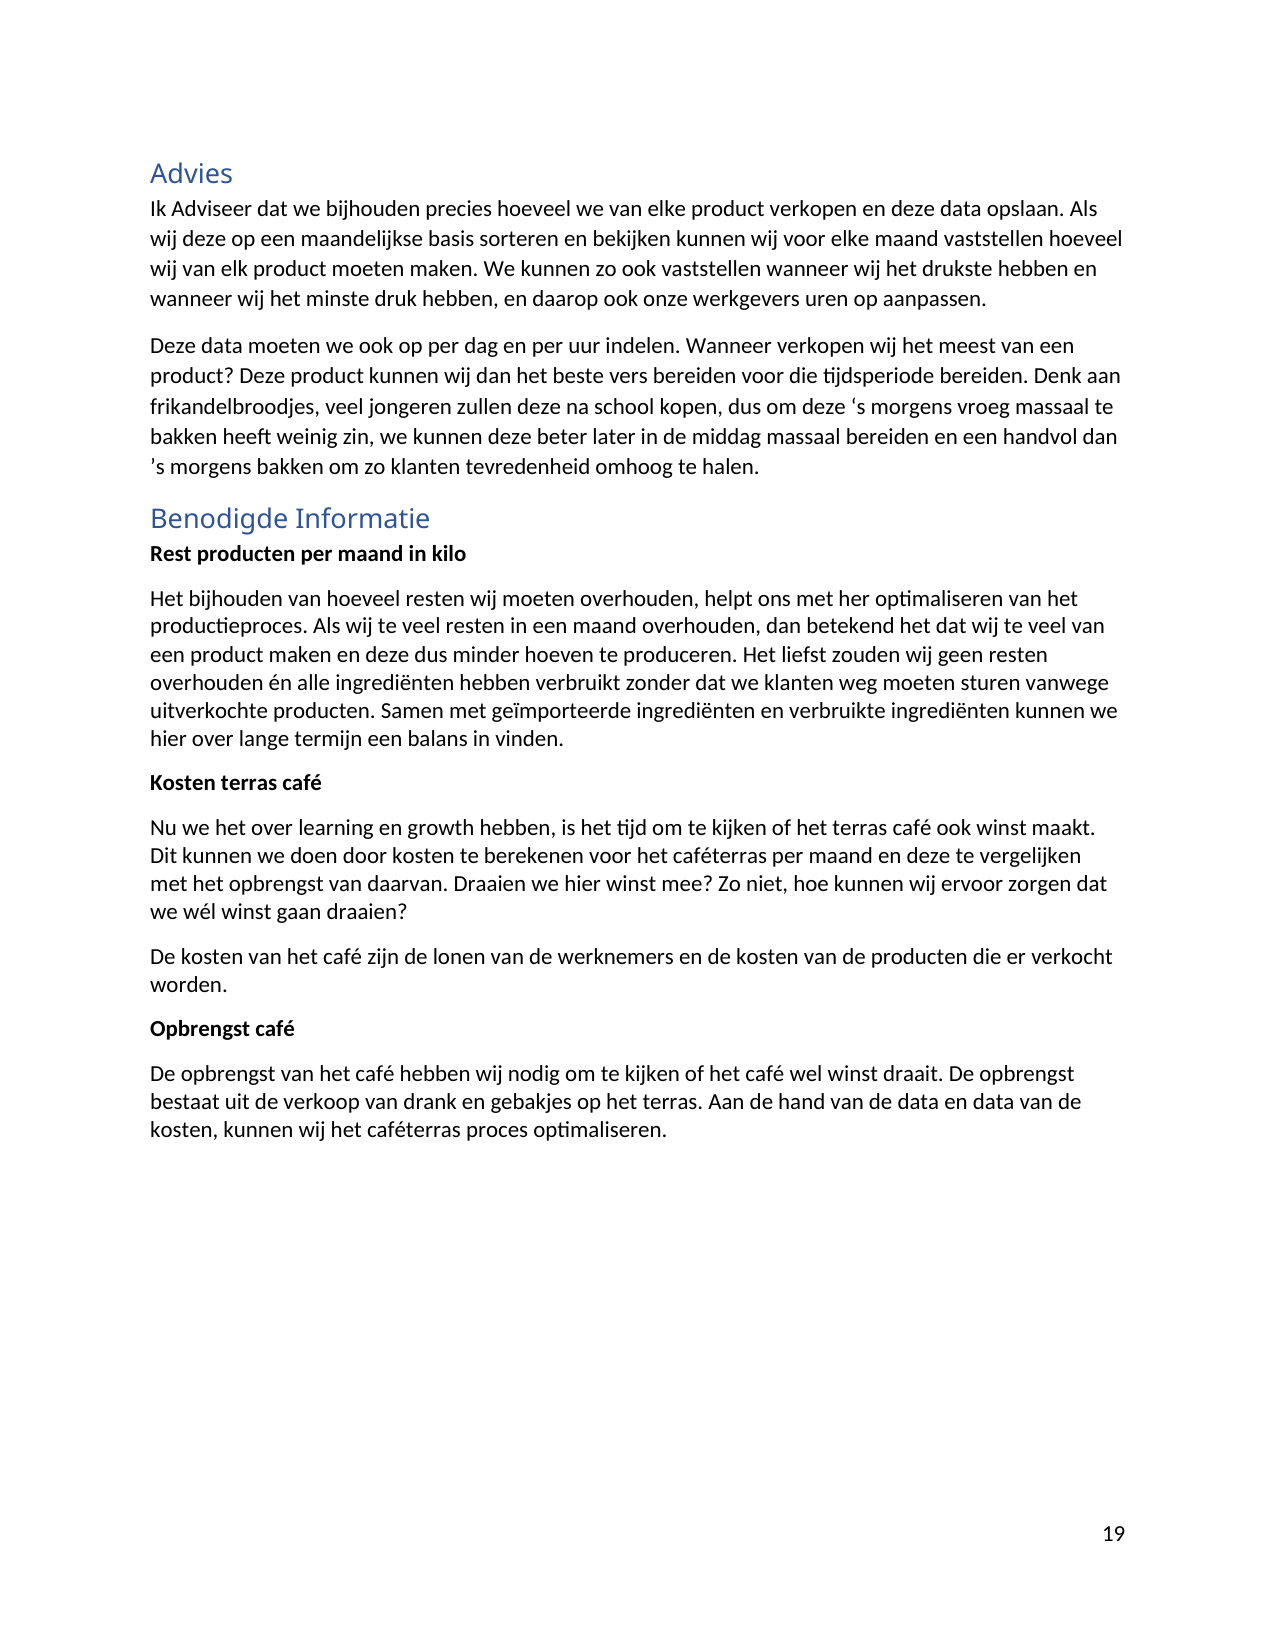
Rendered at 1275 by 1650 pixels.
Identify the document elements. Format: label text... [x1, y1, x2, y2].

text Ik Adviseer dat we bijhouden precies hoeveel we van elke product verkopen en deze data opslaan. Als wij deze op een maandelijkse basis sorteren en bekijken kunnen wij voor elke maand vaststellen hoeveel wij van elk product moeten maken. We kunnen zo ook vaststellen wanneer wij het drukste hebben en wanneer wij het minste druk hebben, en daarop ook onze werkgevers uren op aanpassen. [150, 194, 1125, 313]
text Opbrengst café [150, 1014, 1125, 1043]
text Kosten terras café [150, 768, 1125, 796]
text Rest producten per maand in kilo [150, 539, 1125, 567]
subtitle Advies [150, 154, 1125, 191]
text Deze data moeten we ook op per dag en per uur indelen. Wanneer verkopen wij het meest van een product? Deze product kunnen wij dan het beste vers bereiden voor die tijdsperiode bereiden. Denk aan frikandelbroodjes, veel jongeren zullen deze na school kopen, dus om deze ‘s morgens vroeg massaal te bakken heeft weinig zin, we kunnen deze beter later in de middag massaal bereiden en een handvol dan ’s morgens bakken om zo klanten tevredenheid omhoog te halen. [150, 331, 1125, 480]
text De opbrengst van het café hebben wij nodig om te kijken of het café wel winst draait. De opbrengst bestaat uit de verkoop van drank en gebakjes op het terras. Aan de hand van de data en data van de kosten, kunnen wij het caféterras proces optimaliseren. [150, 1059, 1125, 1143]
text De kosten van het café zijn de lonen van de werknemers en de kosten van de producten die er verkocht worden. [150, 942, 1125, 998]
text Het bijhouden van hoeveel resten wij moeten overhouden, helpt ons met her optimaliseren van het productieproces. Als wij te veel resten in een maand overhouden, dan betekend het dat wij te veel van een product maken en deze dus minder hoeven te produceren. Het liefst zouden wij geen resten overhouden én alle ingrediënten hebben verbruikt zonder dat we klanten weg moeten sturen vanwege uitverkochte producten. Samen met geïmporteerde ingrediënten en verbruikte ingrediënten kunnen we hier over lange termijn een balans in vinden. [150, 584, 1125, 752]
subtitle Benodigde Informatie [150, 499, 1125, 536]
text Nu we het over learning en growth hebben, is het tijd om te kijken of het terras café ook winst maakt. Dit kunnen we doen door kosten te berekenen voor het caféterras per maand en deze te vergelijken met het opbrengst van daarvan. Draaien we hier winst mee? Zo niet, hoe kunnen wij ervoor zorgen dat we wél winst gaan draaien? [150, 813, 1125, 925]
